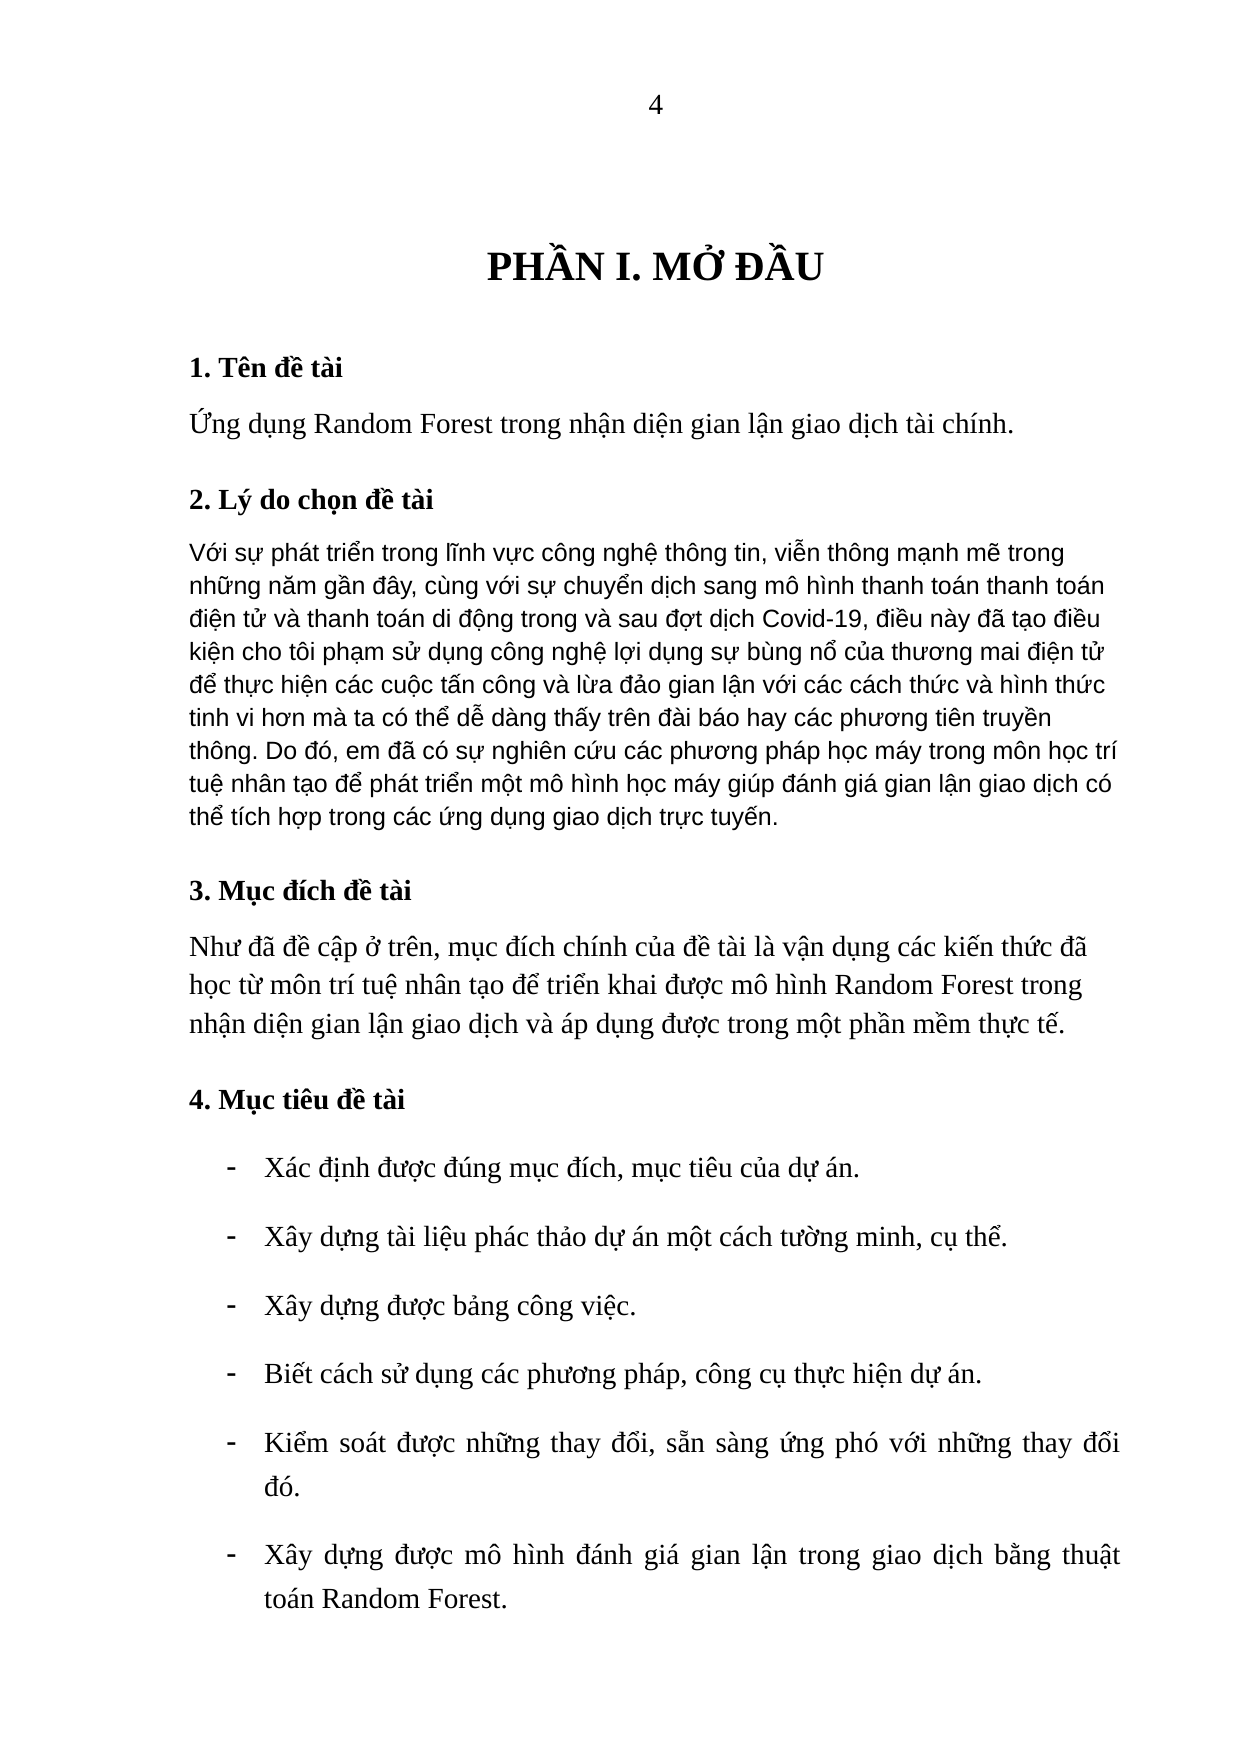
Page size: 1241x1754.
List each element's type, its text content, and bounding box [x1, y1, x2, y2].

subtitle 2. Lý do chọn đề tài [189, 482, 1122, 516]
list Biết cách sử dụng các phương pháp, công cụ thực hiện dự án. [226, 1356, 1122, 1390]
text Ứng dụng Random Forest trong nhận diện gian lận giao dịch tài chính. [189, 406, 1122, 439]
subtitle 1. Tên đề tài [189, 350, 1122, 383]
list Kiểm soát được những thay đổi, sẵn sàng ứng phó với những thay đổi đó. [226, 1425, 1122, 1502]
subtitle MỞ ĐẦU [189, 242, 1122, 290]
list Xây dựng được mô hình đánh giá gian lận trong giao dịch bằng thuật toán Random Forest. [226, 1537, 1122, 1614]
subtitle 3. Mục đích đề tài [189, 873, 1122, 906]
text Như đã đề cập ở trên, mục đích chính của đề tài là vận dụng các kiến thức đã học từ môn trí tuệ nhân tạo để triển khai được mô hình Random Forest trong nhận diện gian lận giao dịch và áp dụng được trong một phần mềm thực tế. [189, 929, 1122, 1039]
text Với sự phát triển trong lĩnh vực công nghệ thông tin, viễn thông mạnh mẽ trong những năm gần đây, cùng với sự chuyển dịch sang mô hình thanh toán thanh toán điện tử và thanh toán di động trong và sau đợt dịch Covid-19, điều này đã tạo điều kiện cho tôi phạm sử dụng công nghệ lợi dụng sự bùng nổ của thương mai điện tử để thực hiện các cuộc tấn công và lừa đảo gian lận với các cách thức và hình thức tinh vi hơn mà ta có thể dễ dàng thấy trên đài báo hay các phương tiên truyền thông. Do đó, em đã có sự nghiên cứu các phương pháp học máy trong môn học trí tuệ nhân tạo để phát triển một mô hình học máy giúp đánh giá gian lận giao dịch có thể tích hợp trong các ứng dụng giao dịch trực tuyến. [189, 538, 1122, 831]
list Xây dựng được bảng công việc. [226, 1288, 1122, 1321]
list Xây dựng tài liệu phác thảo dự án một cách tường minh, cụ thể. [226, 1219, 1122, 1253]
list Xác định được đúng mục đích, mục tiêu của dự án. [226, 1150, 1122, 1184]
subtitle 4. Mục tiêu đề tài [189, 1082, 1122, 1115]
